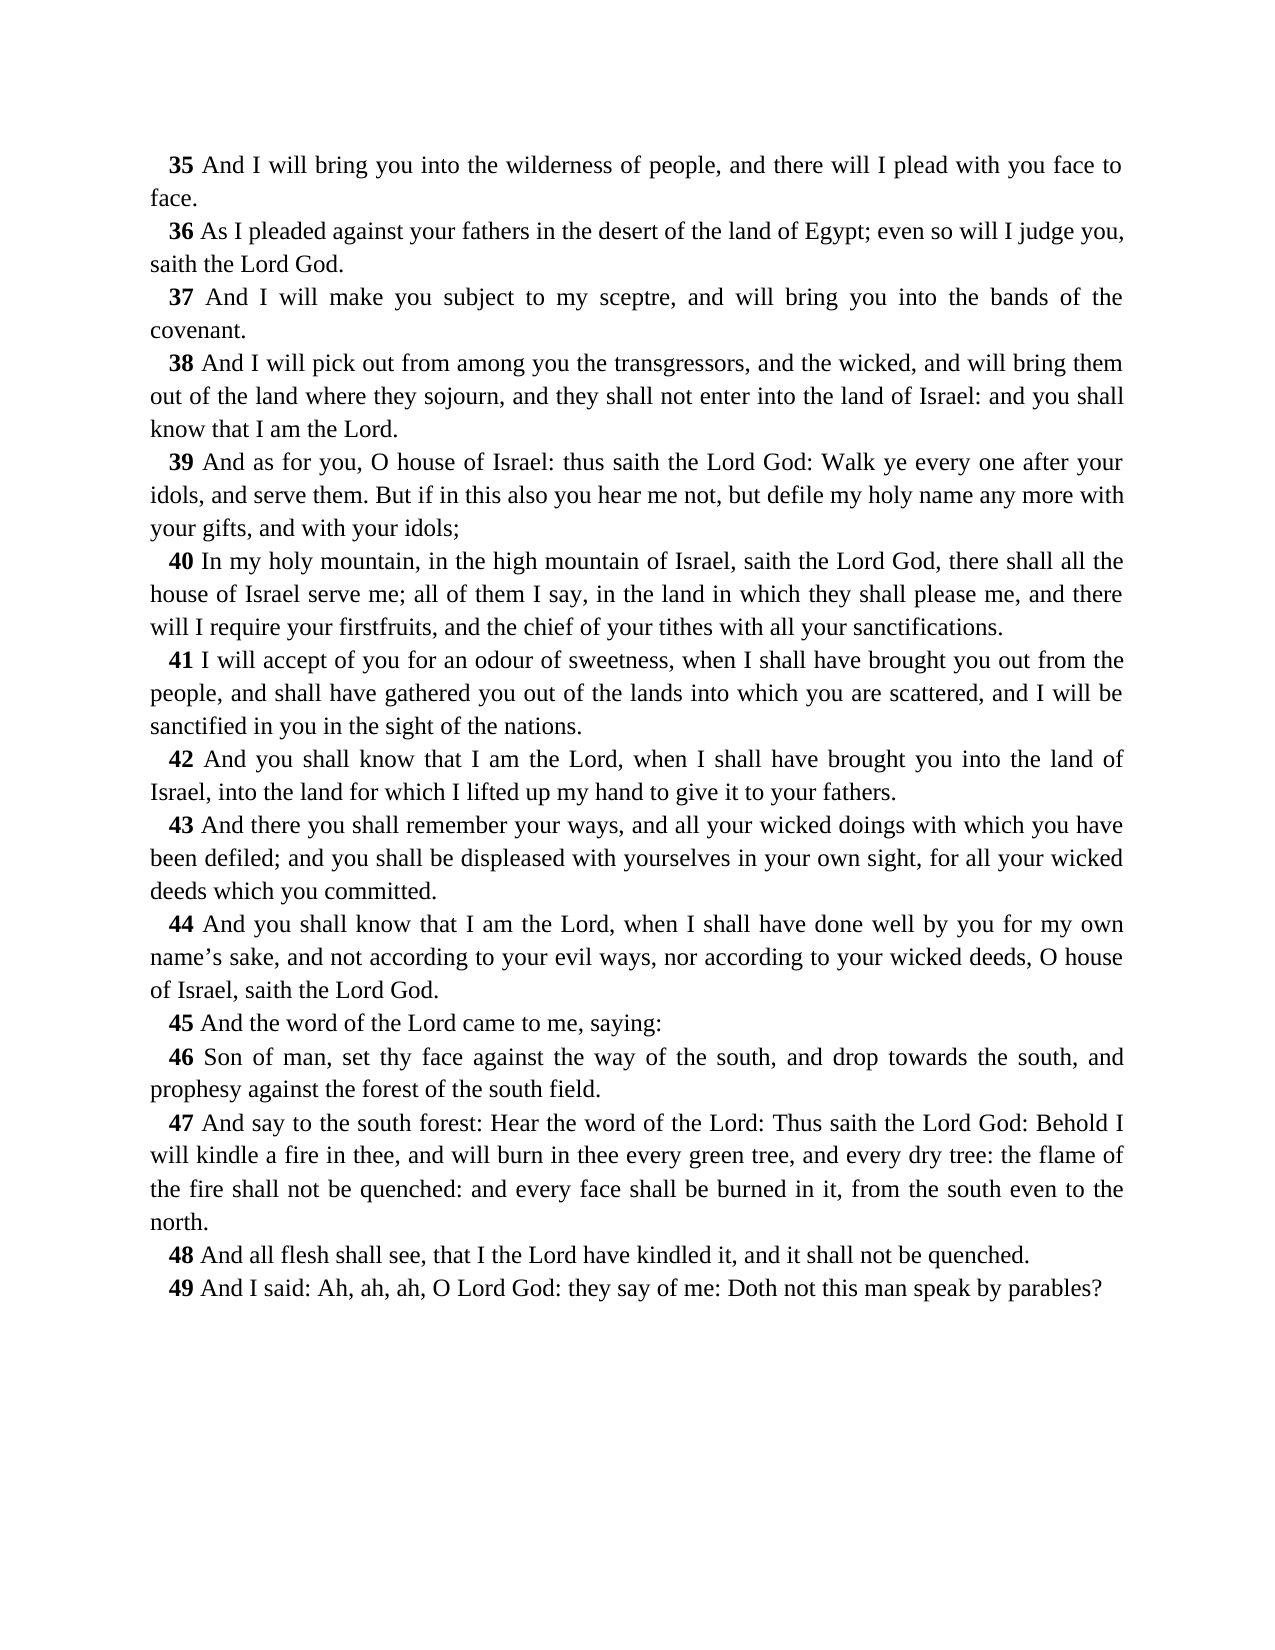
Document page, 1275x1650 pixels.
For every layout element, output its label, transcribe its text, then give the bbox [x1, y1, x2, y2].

text 36 As I pleaded against your fathers in the desert of the land of Egypt; even so will I judge you, saith the Lord God. [150, 216, 1125, 278]
text 49 And I said: Ah, ah, ah, O Lord God: they say of me: Doth not this man speak by parables? [150, 1273, 1125, 1301]
text 48 And all flesh shall see, that I the Lord have kindled it, and it shall not be quenched. [150, 1240, 1125, 1268]
text 42 And you shall know that I am the Lord, when I shall have brought you into the land of Israel, into the land for which I lifted up my hand to give it to your fathers. [150, 744, 1125, 806]
text 43 And there you shall remember your ways, and all your wicked doings with which you have been defiled; and you shall be displeased with yourselves in your own sight, for all your wicked deeds which you committed. [150, 810, 1125, 905]
text 41 I will accept of you for an odour of sweetness, when I shall have brought you out from the people, and shall have gathered you out of the lands into which you are scattered, and I will be sanctified in you in the sight of the nations. [150, 645, 1125, 740]
text 40 In my holy mountain, in the high mountain of Israel, saith the Lord God, there shall all the house of Israel serve me; all of them I say, in the land in which they shall please me, and there will I require your firstfruits, and the chief of your tithes with all your sanctifications. [150, 546, 1125, 641]
text 35 And I will bring you into the wilderness of people, and there will I plead with you face to face. [150, 150, 1125, 212]
text 45 And the word of the Lord came to me, saying: [150, 1008, 1125, 1037]
text 39 And as for you, O house of Israel: thus saith the Lord God: Walk ye every one after your idols, and serve them. But if in this also you hear me not, but defile my holy name any more with your gifts, and with your idols; [150, 447, 1125, 542]
text 46 Son of man, set thy face against the way of the south, and drop towards the south, and prophesy against the forest of the south field. [150, 1042, 1125, 1103]
text 44 And you shall know that I am the Lord, when I shall have done well by you for my own name’s sake, and not according to your evil ways, nor according to your wicked deeds, O house of Israel, saith the Lord God. [150, 909, 1125, 1004]
text 38 And I will pick out from among you the transgressors, and the wicked, and will bring them out of the land where they sojourn, and they shall not enter into the land of Israel: and you shall know that I am the Lord. [150, 348, 1125, 443]
text 47 And say to the south forest: Hear the word of the Lord: Thus saith the Lord God: Behold I will kindle a fire in thee, and will burn in thee every green tree, and every dry tree: the flame of the fire shall not be quenched: and every face shall be burned in it, from the south even to the north. [150, 1108, 1125, 1235]
text 37 And I will make you subject to my sceptre, and will bring you into the bands of the covenant. [150, 282, 1125, 344]
